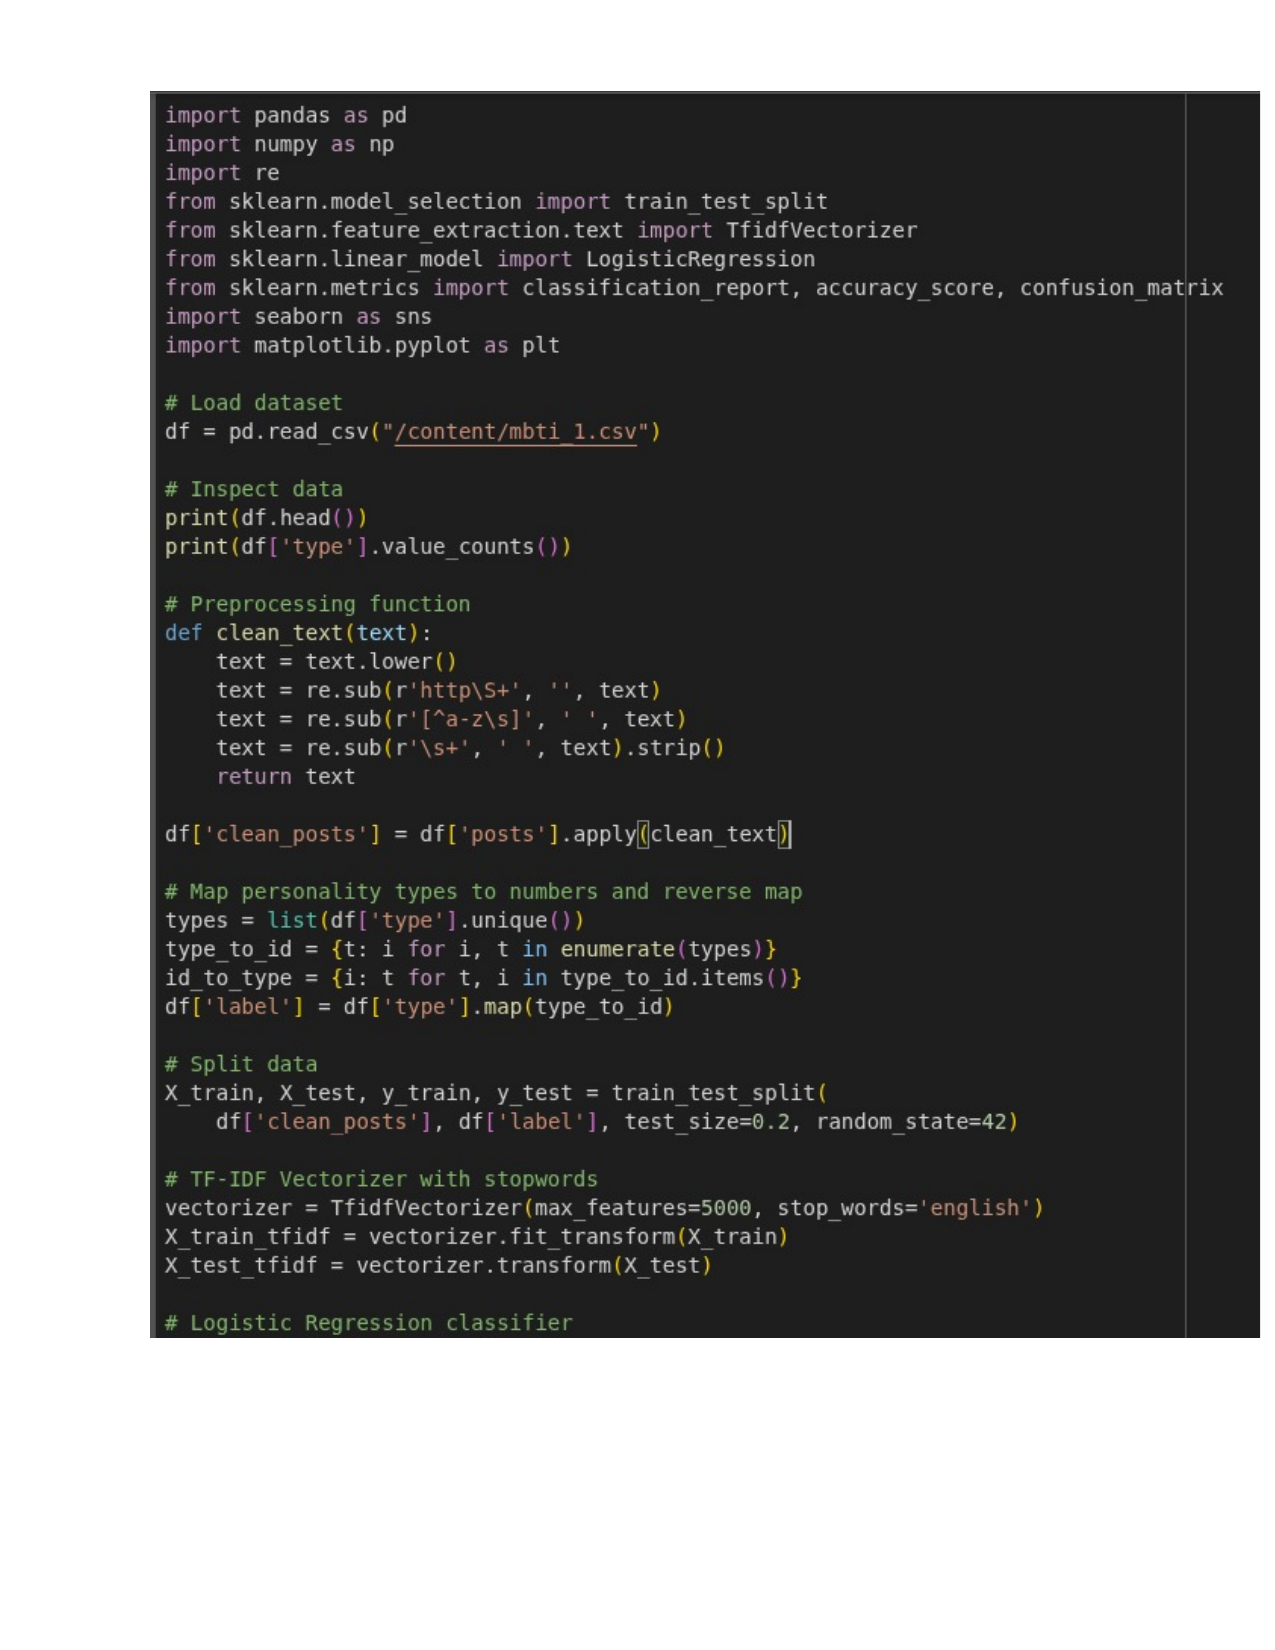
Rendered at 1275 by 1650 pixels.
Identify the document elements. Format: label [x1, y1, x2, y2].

picture [150, 91, 1261, 1338]
